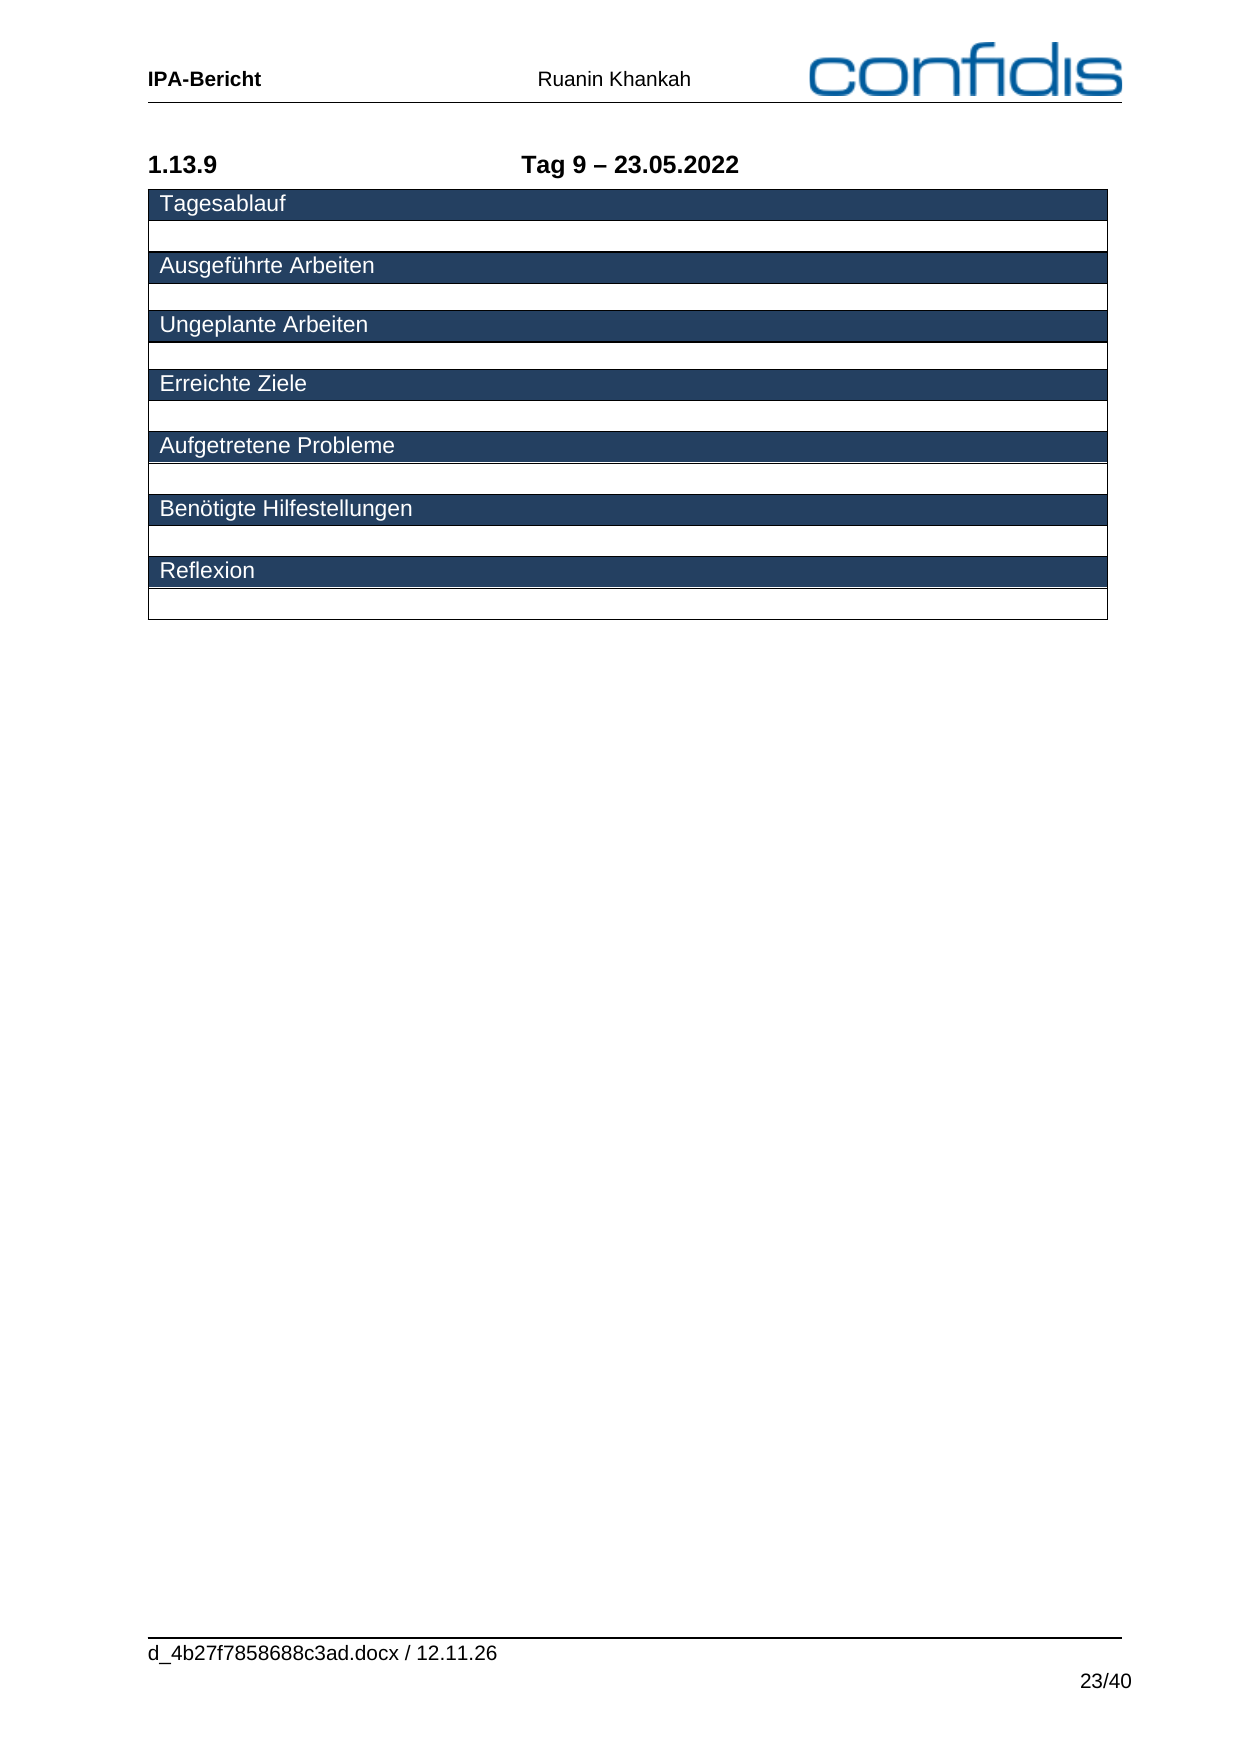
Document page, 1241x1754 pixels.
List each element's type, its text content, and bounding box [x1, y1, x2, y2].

table_cell [149, 589, 1107, 619]
table_cell [149, 526, 1107, 556]
table_cell Reflexion [149, 557, 1107, 587]
table_cell [149, 401, 1107, 431]
table_cell [149, 221, 1107, 251]
subtitle Tag 9 – 23.05.2022 [148, 150, 1122, 178]
table_cell [149, 464, 1107, 494]
table_cell Aufgetretene Probleme [149, 432, 1107, 462]
picture [809, 42, 1123, 96]
table_cell Ungeplante Arbeiten [149, 311, 1107, 341]
table_cell [149, 343, 1107, 369]
table_cell Erreichte Ziele [149, 370, 1107, 400]
table_cell [149, 284, 1107, 310]
table_cell Ausgeführte Arbeiten [149, 253, 1107, 283]
table_cell Benötigte Hilfestellungen [149, 495, 1107, 525]
table_header Tagesablauf [149, 190, 1107, 220]
